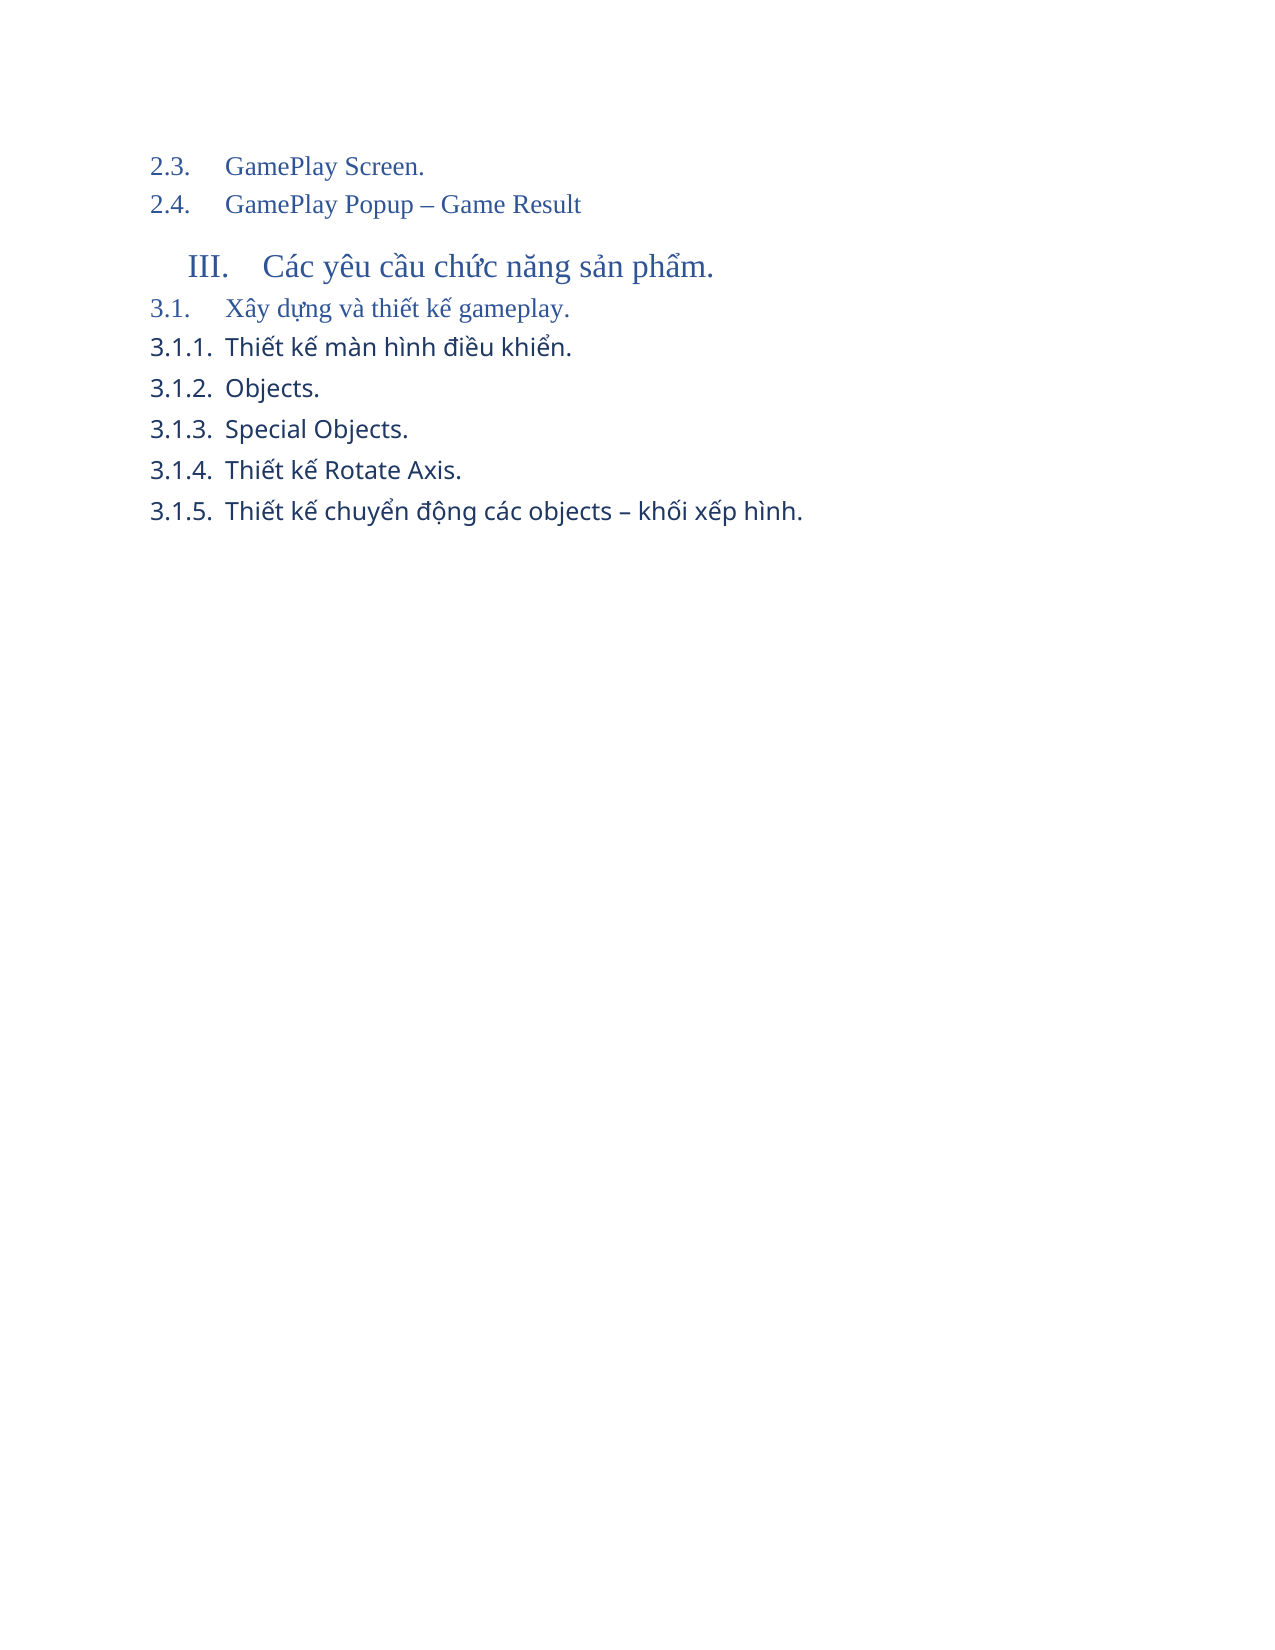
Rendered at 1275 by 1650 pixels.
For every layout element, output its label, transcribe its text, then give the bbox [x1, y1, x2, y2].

subtitle Các yêu cầu chức năng sản phẩm. [187, 246, 1125, 284]
subtitle 3.1.2. Objects. [150, 370, 1125, 404]
subtitle 2.4. GamePlay Popup – Game Result [150, 188, 1125, 219]
subtitle 3.1.4. Thiết kế Rotate Axis. [150, 452, 1125, 486]
subtitle 3.1.5. Thiết kế chuyển động các objects – khối xếp hình. [150, 493, 1125, 527]
subtitle 3.1.3. Special Objects. [150, 411, 1125, 445]
subtitle 3.1.1. Thiết kế màn hình điều khiển. [150, 329, 1125, 363]
subtitle 2.3. GamePlay Screen. [150, 150, 1125, 181]
subtitle 3.1. Xây dựng và thiết kế gameplay. [150, 292, 1125, 323]
